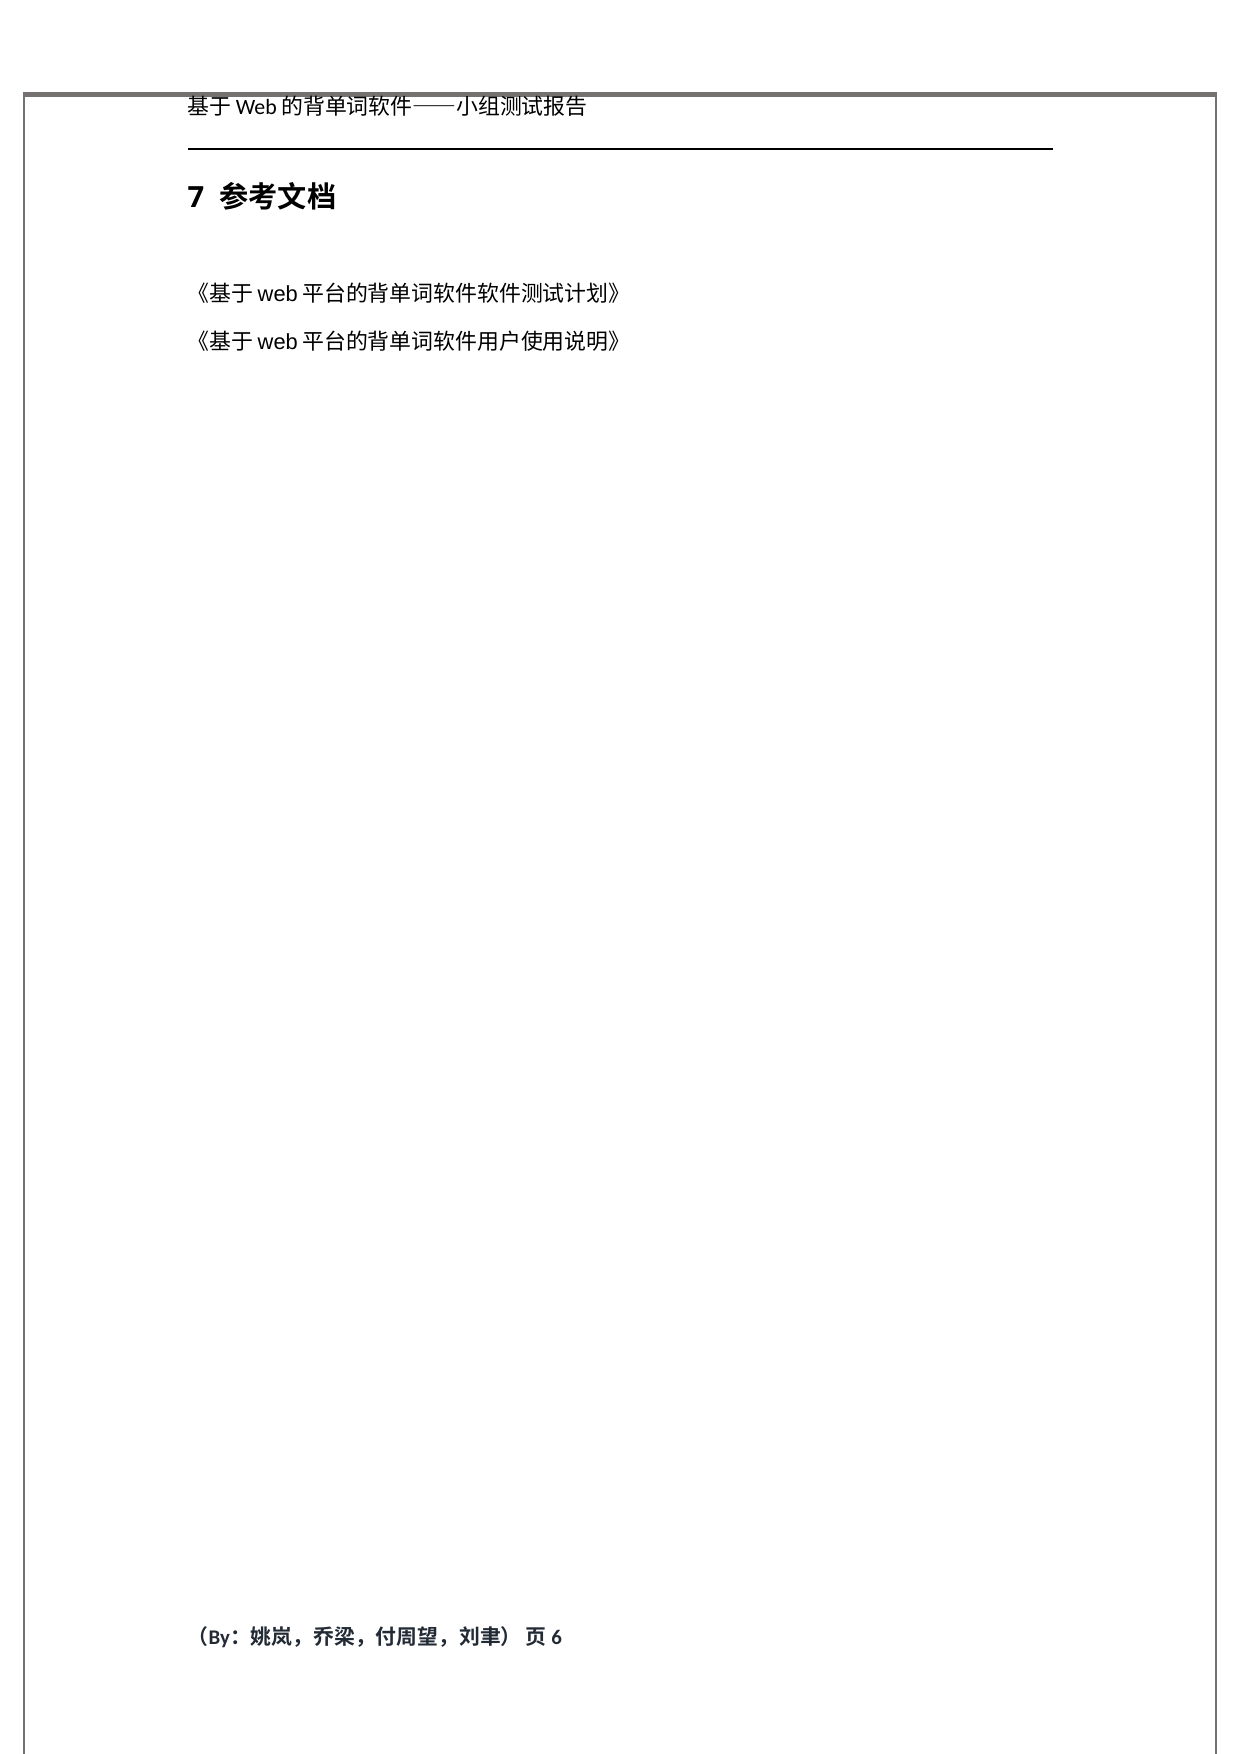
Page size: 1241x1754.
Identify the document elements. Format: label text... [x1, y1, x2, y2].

text 《基于web平台的背单词软件用户使用说明》 [187, 323, 1053, 356]
subtitle 7 参考文档 [187, 162, 1053, 227]
text 《基于web平台的背单词软件软件测试计划》 [187, 275, 1053, 308]
